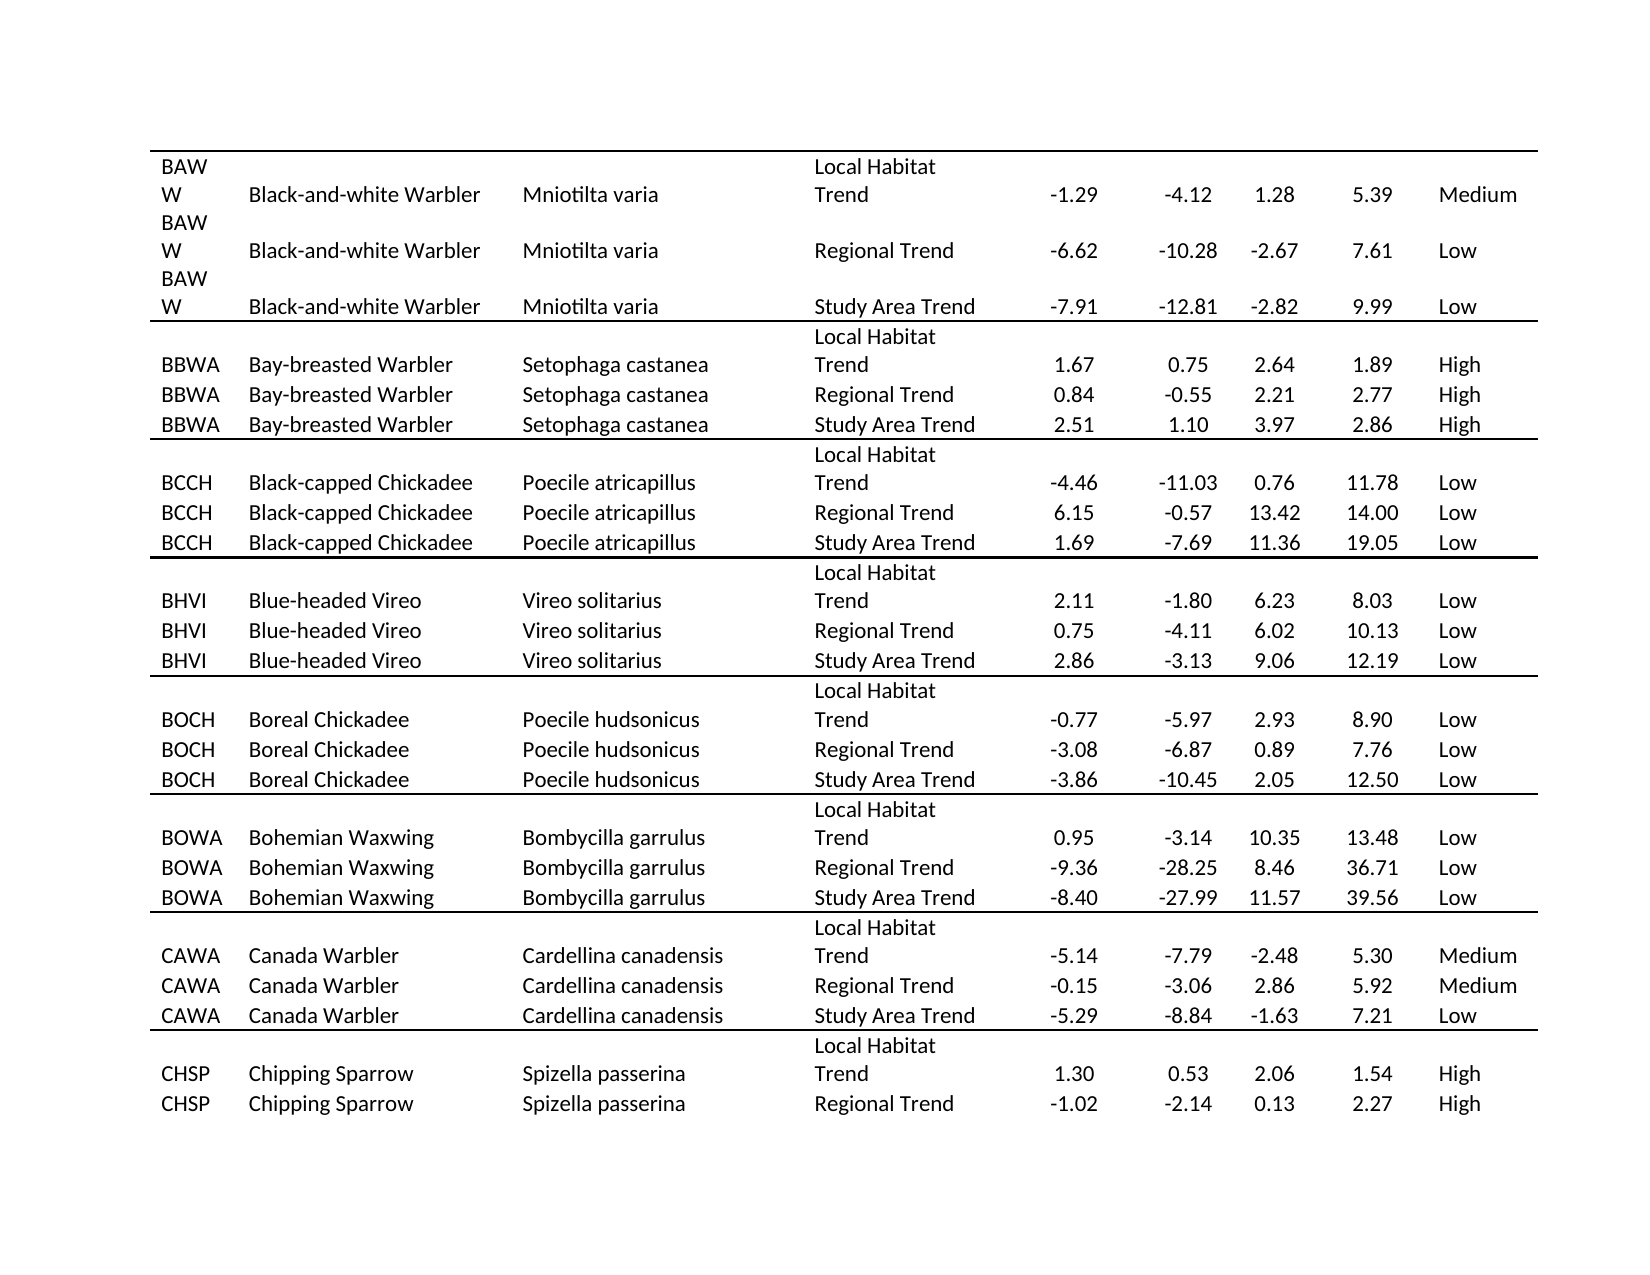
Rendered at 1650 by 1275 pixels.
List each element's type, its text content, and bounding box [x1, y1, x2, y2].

table_cell Black-capped Chickadee [238, 440, 511, 496]
table_cell Cardellina canadensis [511, 999, 803, 1029]
table_cell Local Habitat Trend [803, 913, 1003, 969]
table_cell 2.05 [1232, 763, 1317, 793]
table_cell BHVI [150, 645, 237, 674]
table_cell Study Area Trend [803, 264, 1003, 320]
table_cell 1.89 [1317, 322, 1427, 378]
table_cell -7.69 [1145, 526, 1232, 556]
table_cell Setophaga castanea [511, 322, 803, 378]
table_cell Black-capped Chickadee [238, 526, 511, 556]
table_cell -8.84 [1145, 999, 1232, 1029]
table_cell -28.25 [1145, 851, 1232, 881]
table_cell Study Area Trend [803, 763, 1003, 793]
table_cell Chipping Sparrow [238, 1087, 511, 1117]
table_cell 2.64 [1232, 322, 1317, 378]
table_cell Blue-headed Vireo [238, 645, 511, 674]
table_cell 5.92 [1317, 969, 1427, 999]
table_cell -10.28 [1145, 208, 1232, 264]
table_cell CAWA [150, 969, 237, 999]
table_cell Low [1428, 526, 1538, 556]
table_cell Local Habitat Trend [803, 1031, 1003, 1087]
table_cell Black-and-white Warbler [238, 152, 511, 208]
table_cell 1.67 [1004, 322, 1144, 378]
table_cell Study Area Trend [803, 408, 1003, 438]
table_cell Local Habitat Trend [803, 152, 1003, 208]
table_cell Low [1428, 496, 1538, 526]
table_cell -27.99 [1145, 881, 1232, 911]
table_cell Setophaga castanea [511, 378, 803, 408]
table_cell 11.78 [1317, 440, 1427, 496]
table_cell Study Area Trend [803, 999, 1003, 1029]
table_cell 7.21 [1317, 999, 1427, 1029]
table_cell Low [1428, 440, 1538, 496]
table_cell Chipping Sparrow [238, 1031, 511, 1087]
table_cell Regional Trend [803, 615, 1003, 644]
table_cell -12.81 [1145, 264, 1232, 320]
table_cell 6.02 [1232, 615, 1317, 644]
table_cell -2.82 [1232, 264, 1317, 320]
table_cell Cardellina canadensis [511, 913, 803, 969]
table_cell 2.51 [1004, 408, 1144, 438]
table_cell 0.13 [1232, 1087, 1317, 1117]
table_cell 11.36 [1232, 526, 1317, 556]
table_cell Bombycilla garrulus [511, 795, 803, 851]
table_cell Low [1428, 733, 1538, 763]
table_cell -11.03 [1145, 440, 1232, 496]
table_cell 9.06 [1232, 645, 1317, 674]
table_cell 2.86 [1317, 408, 1427, 438]
table_cell 0.75 [1004, 615, 1144, 644]
table_cell -4.11 [1145, 615, 1232, 644]
table_cell CHSP [150, 1031, 237, 1087]
table_cell 0.76 [1232, 440, 1317, 496]
table_cell BOWA [150, 795, 237, 851]
table_cell Poecile atricapillus [511, 496, 803, 526]
table_cell 6.23 [1232, 559, 1317, 614]
table_cell -8.40 [1004, 881, 1144, 911]
table_cell CAWA [150, 913, 237, 969]
table_cell Poecile atricapillus [511, 440, 803, 496]
table_cell Bohemian Waxwing [238, 881, 511, 911]
table_cell -4.46 [1004, 440, 1144, 496]
table_cell -9.36 [1004, 851, 1144, 881]
table_cell 0.95 [1004, 795, 1144, 851]
table_cell 9.99 [1317, 264, 1427, 320]
table_cell Low [1428, 851, 1538, 881]
table_cell BBWA [150, 408, 237, 438]
table_cell Black-and-white Warbler [238, 208, 511, 264]
table_cell 2.11 [1004, 559, 1144, 614]
table_cell Bay-breasted Warbler [238, 322, 511, 378]
table_cell BOWA [150, 851, 237, 881]
table_cell 10.13 [1317, 615, 1427, 644]
table_cell -1.02 [1004, 1087, 1144, 1117]
table_cell -5.97 [1145, 677, 1232, 733]
table_cell 11.57 [1232, 881, 1317, 911]
table_cell Spizella passerina [511, 1031, 803, 1087]
table_cell -6.87 [1145, 733, 1232, 763]
table_cell -1.29 [1004, 152, 1144, 208]
table_cell 0.53 [1145, 1031, 1232, 1087]
table_cell Boreal Chickadee [238, 763, 511, 793]
table_cell 0.89 [1232, 733, 1317, 763]
table_cell Vireo solitarius [511, 559, 803, 614]
table_cell Study Area Trend [803, 645, 1003, 674]
table_cell Canada Warbler [238, 913, 511, 969]
table_cell -7.79 [1145, 913, 1232, 969]
table_cell 5.39 [1317, 152, 1427, 208]
table_cell 19.05 [1317, 526, 1427, 556]
table_cell Mniotilta varia [511, 152, 803, 208]
table_cell 2.77 [1317, 378, 1427, 408]
table_cell Spizella passerina [511, 1087, 803, 1117]
table_cell Regional Trend [803, 733, 1003, 763]
table_cell 2.27 [1317, 1087, 1427, 1117]
table_cell 12.19 [1317, 645, 1427, 674]
table_cell Boreal Chickadee [238, 733, 511, 763]
table_cell Low [1428, 763, 1538, 793]
table_cell Regional Trend [803, 208, 1003, 264]
table_cell BOWA [150, 881, 237, 911]
table_cell -2.14 [1145, 1087, 1232, 1117]
table_cell Blue-headed Vireo [238, 559, 511, 614]
table_cell Canada Warbler [238, 999, 511, 1029]
table_cell 7.76 [1317, 733, 1427, 763]
table_cell Local Habitat Trend [803, 559, 1003, 614]
table_cell Study Area Trend [803, 881, 1003, 911]
table_cell Low [1428, 645, 1538, 674]
table_cell High [1428, 378, 1538, 408]
table_cell 7.61 [1317, 208, 1427, 264]
table_cell -2.48 [1232, 913, 1317, 969]
table_cell Blue-headed Vireo [238, 615, 511, 644]
table_cell Canada Warbler [238, 969, 511, 999]
table_cell BOCH [150, 763, 237, 793]
table_cell 1.54 [1317, 1031, 1427, 1087]
table_cell Low [1428, 264, 1538, 320]
table_cell 10.35 [1232, 795, 1317, 851]
table_cell -3.08 [1004, 733, 1144, 763]
table_cell Mniotilta varia [511, 208, 803, 264]
table_cell -10.45 [1145, 763, 1232, 793]
table_cell Low [1428, 999, 1538, 1029]
table_cell Regional Trend [803, 851, 1003, 881]
table_cell CAWA [150, 999, 237, 1029]
table_cell 1.28 [1232, 152, 1317, 208]
table_cell Local Habitat Trend [803, 322, 1003, 378]
table_cell -3.14 [1145, 795, 1232, 851]
table_cell BCCH [150, 496, 237, 526]
table_cell -6.62 [1004, 208, 1144, 264]
table_cell Bay-breasted Warbler [238, 378, 511, 408]
table_cell Poecile hudsonicus [511, 763, 803, 793]
table_cell 2.06 [1232, 1031, 1317, 1087]
table_cell CHSP [150, 1087, 237, 1117]
table_cell Bombycilla garrulus [511, 851, 803, 881]
table_cell Local Habitat Trend [803, 677, 1003, 733]
table_cell 8.46 [1232, 851, 1317, 881]
table_cell Bohemian Waxwing [238, 851, 511, 881]
table_cell Boreal Chickadee [238, 677, 511, 733]
table_cell 13.42 [1232, 496, 1317, 526]
table_cell BOCH [150, 733, 237, 763]
table_cell Poecile hudsonicus [511, 733, 803, 763]
table_cell High [1428, 408, 1538, 438]
table_cell BAWW [150, 264, 237, 320]
table_cell BCCH [150, 440, 237, 496]
table_cell -3.86 [1004, 763, 1144, 793]
table_cell -5.14 [1004, 913, 1144, 969]
table_cell 39.56 [1317, 881, 1427, 911]
table_cell BBWA [150, 378, 237, 408]
table_cell Setophaga castanea [511, 408, 803, 438]
table_cell Regional Trend [803, 969, 1003, 999]
table_cell -3.13 [1145, 645, 1232, 674]
table_cell Medium [1428, 969, 1538, 999]
table_cell -4.12 [1145, 152, 1232, 208]
table_cell BAWW [150, 152, 237, 208]
table_cell -2.67 [1232, 208, 1317, 264]
table_cell Medium [1428, 913, 1538, 969]
table_cell Black-capped Chickadee [238, 496, 511, 526]
table_cell Low [1428, 795, 1538, 851]
table_cell -0.57 [1145, 496, 1232, 526]
table_cell High [1428, 1031, 1538, 1087]
table_cell BCCH [150, 526, 237, 556]
table_cell BOCH [150, 677, 237, 733]
table_cell 0.75 [1145, 322, 1232, 378]
table_cell Regional Trend [803, 378, 1003, 408]
table_cell Bohemian Waxwing [238, 795, 511, 851]
table_cell -7.91 [1004, 264, 1144, 320]
table_cell 2.86 [1004, 645, 1144, 674]
table_cell Local Habitat Trend [803, 795, 1003, 851]
table_cell 14.00 [1317, 496, 1427, 526]
table_cell 0.84 [1004, 378, 1144, 408]
table_cell -0.55 [1145, 378, 1232, 408]
table_cell -5.29 [1004, 999, 1144, 1029]
table_cell -0.77 [1004, 677, 1144, 733]
table_cell -1.63 [1232, 999, 1317, 1029]
table_cell 8.03 [1317, 559, 1427, 614]
table_cell 1.30 [1004, 1031, 1144, 1087]
table_cell Mniotilta varia [511, 264, 803, 320]
table_cell 8.90 [1317, 677, 1427, 733]
table_cell BHVI [150, 559, 237, 614]
table_cell 2.21 [1232, 378, 1317, 408]
table_cell Low [1428, 208, 1538, 264]
table_cell Low [1428, 615, 1538, 644]
table_cell Black-and-white Warbler [238, 264, 511, 320]
table_cell 2.86 [1232, 969, 1317, 999]
table_cell Bay-breasted Warbler [238, 408, 511, 438]
table_cell Regional Trend [803, 496, 1003, 526]
table_cell 6.15 [1004, 496, 1144, 526]
table_cell High [1428, 1087, 1538, 1117]
table_cell 2.93 [1232, 677, 1317, 733]
table_cell Low [1428, 559, 1538, 614]
table_cell 1.10 [1145, 408, 1232, 438]
table_cell Study Area Trend [803, 526, 1003, 556]
table_cell -0.15 [1004, 969, 1144, 999]
table_cell 12.50 [1317, 763, 1427, 793]
table_cell Low [1428, 677, 1538, 733]
table_cell Vireo solitarius [511, 615, 803, 644]
table_cell Regional Trend [803, 1087, 1003, 1117]
table_cell Cardellina canadensis [511, 969, 803, 999]
table_cell Medium [1428, 152, 1538, 208]
table_cell Low [1428, 881, 1538, 911]
table_cell Local Habitat Trend [803, 440, 1003, 496]
table_cell Poecile hudsonicus [511, 677, 803, 733]
table_cell -1.80 [1145, 559, 1232, 614]
table_cell BBWA [150, 322, 237, 378]
table_cell Poecile atricapillus [511, 526, 803, 556]
table_cell -3.06 [1145, 969, 1232, 999]
table_cell High [1428, 322, 1538, 378]
table_cell BHVI [150, 615, 237, 644]
table_cell Vireo solitarius [511, 645, 803, 674]
table_cell 13.48 [1317, 795, 1427, 851]
table_cell 5.30 [1317, 913, 1427, 969]
table_cell 1.69 [1004, 526, 1144, 556]
table_cell BAWW [150, 208, 237, 264]
table_cell Bombycilla garrulus [511, 881, 803, 911]
table_cell 36.71 [1317, 851, 1427, 881]
table_cell 3.97 [1232, 408, 1317, 438]
